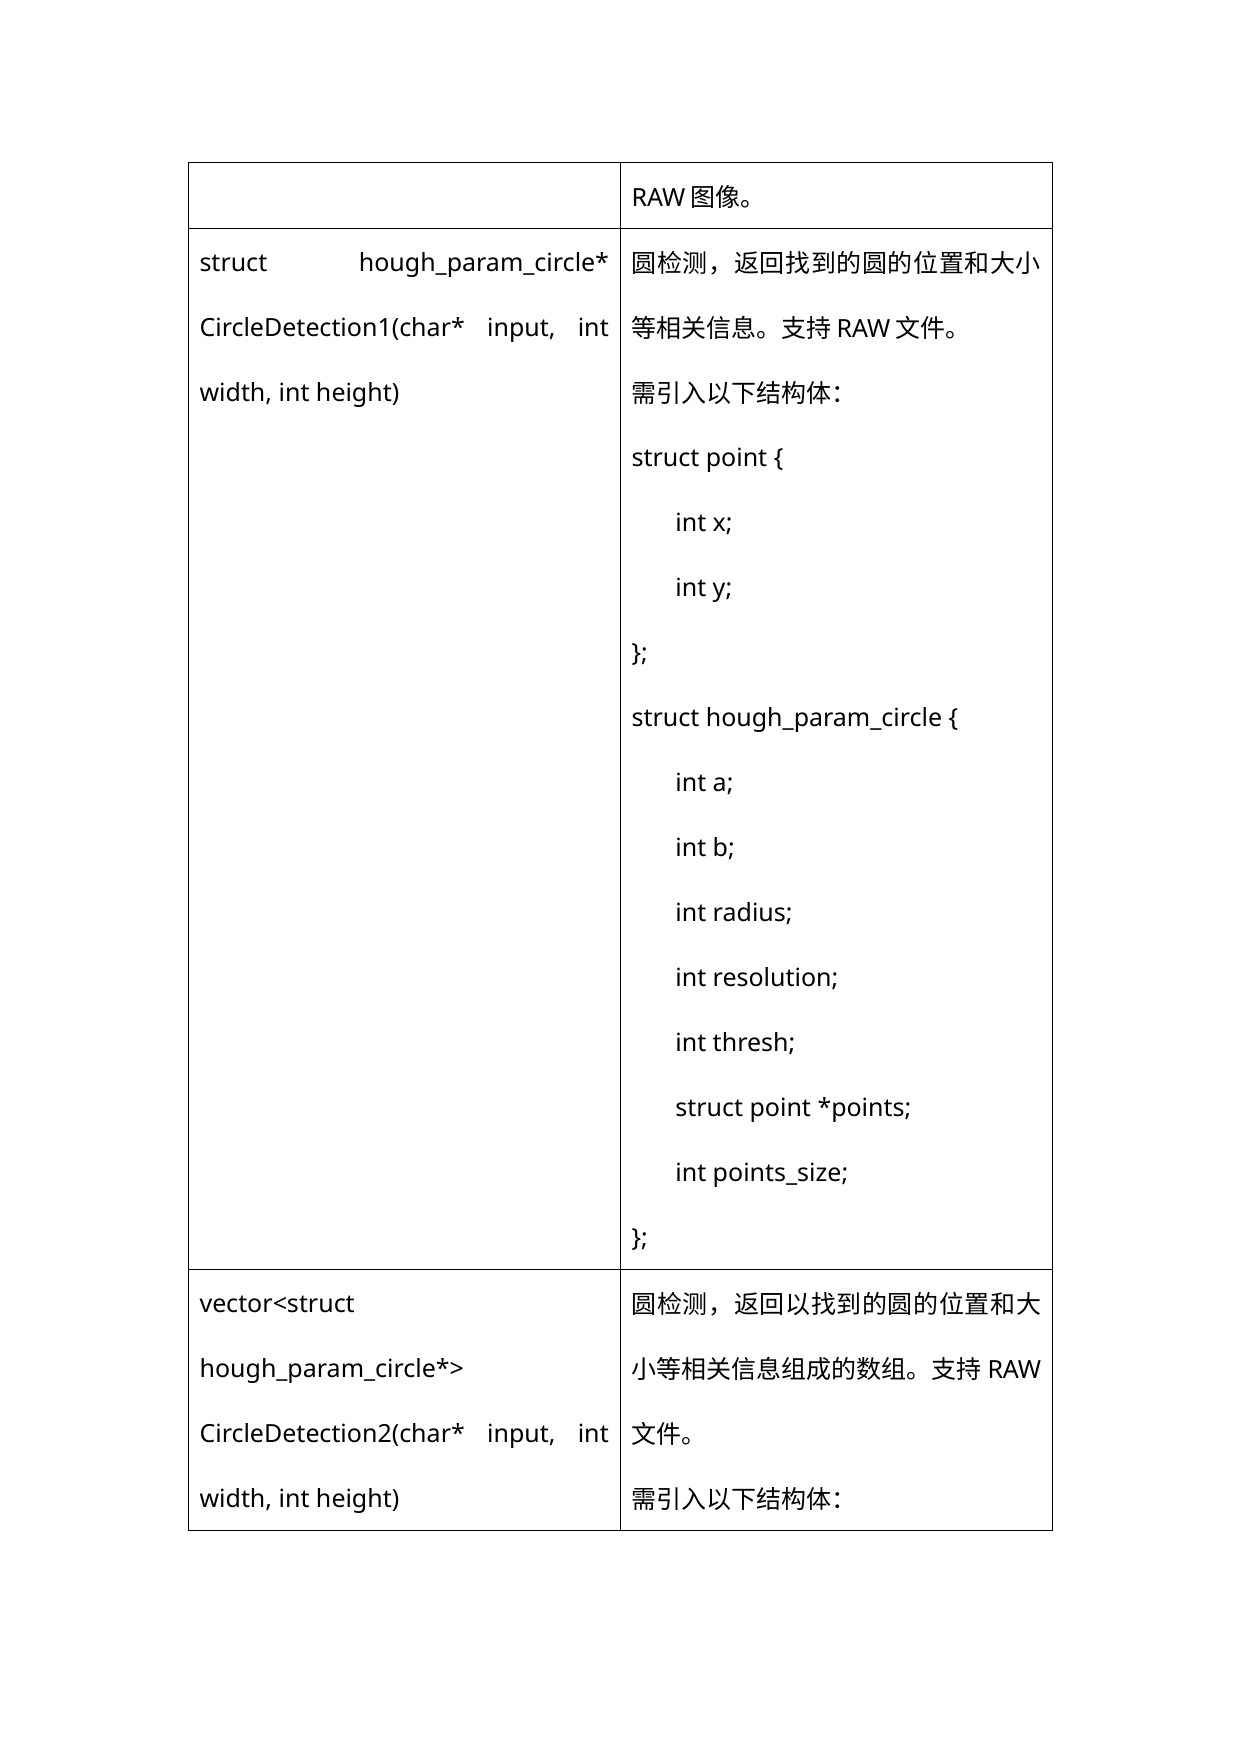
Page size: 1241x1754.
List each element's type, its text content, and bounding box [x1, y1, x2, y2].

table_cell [189, 163, 620, 228]
table_cell struct hough_param_circle* CircleDetection1(char* input, int width, int height) [189, 229, 620, 1269]
table_cell 圆检测，返回找到的圆的位置和大小等相关信息。支持RAW文件。 需引入以下结构体： struct point { int x; int y; }; struct hough_param_circle { int a; int b; int radius; int resolution; int thresh; struct point *points; int points_size; }; [621, 229, 1052, 1269]
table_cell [621, 1270, 1052, 1530]
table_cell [189, 1270, 620, 1530]
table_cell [621, 163, 1052, 228]
